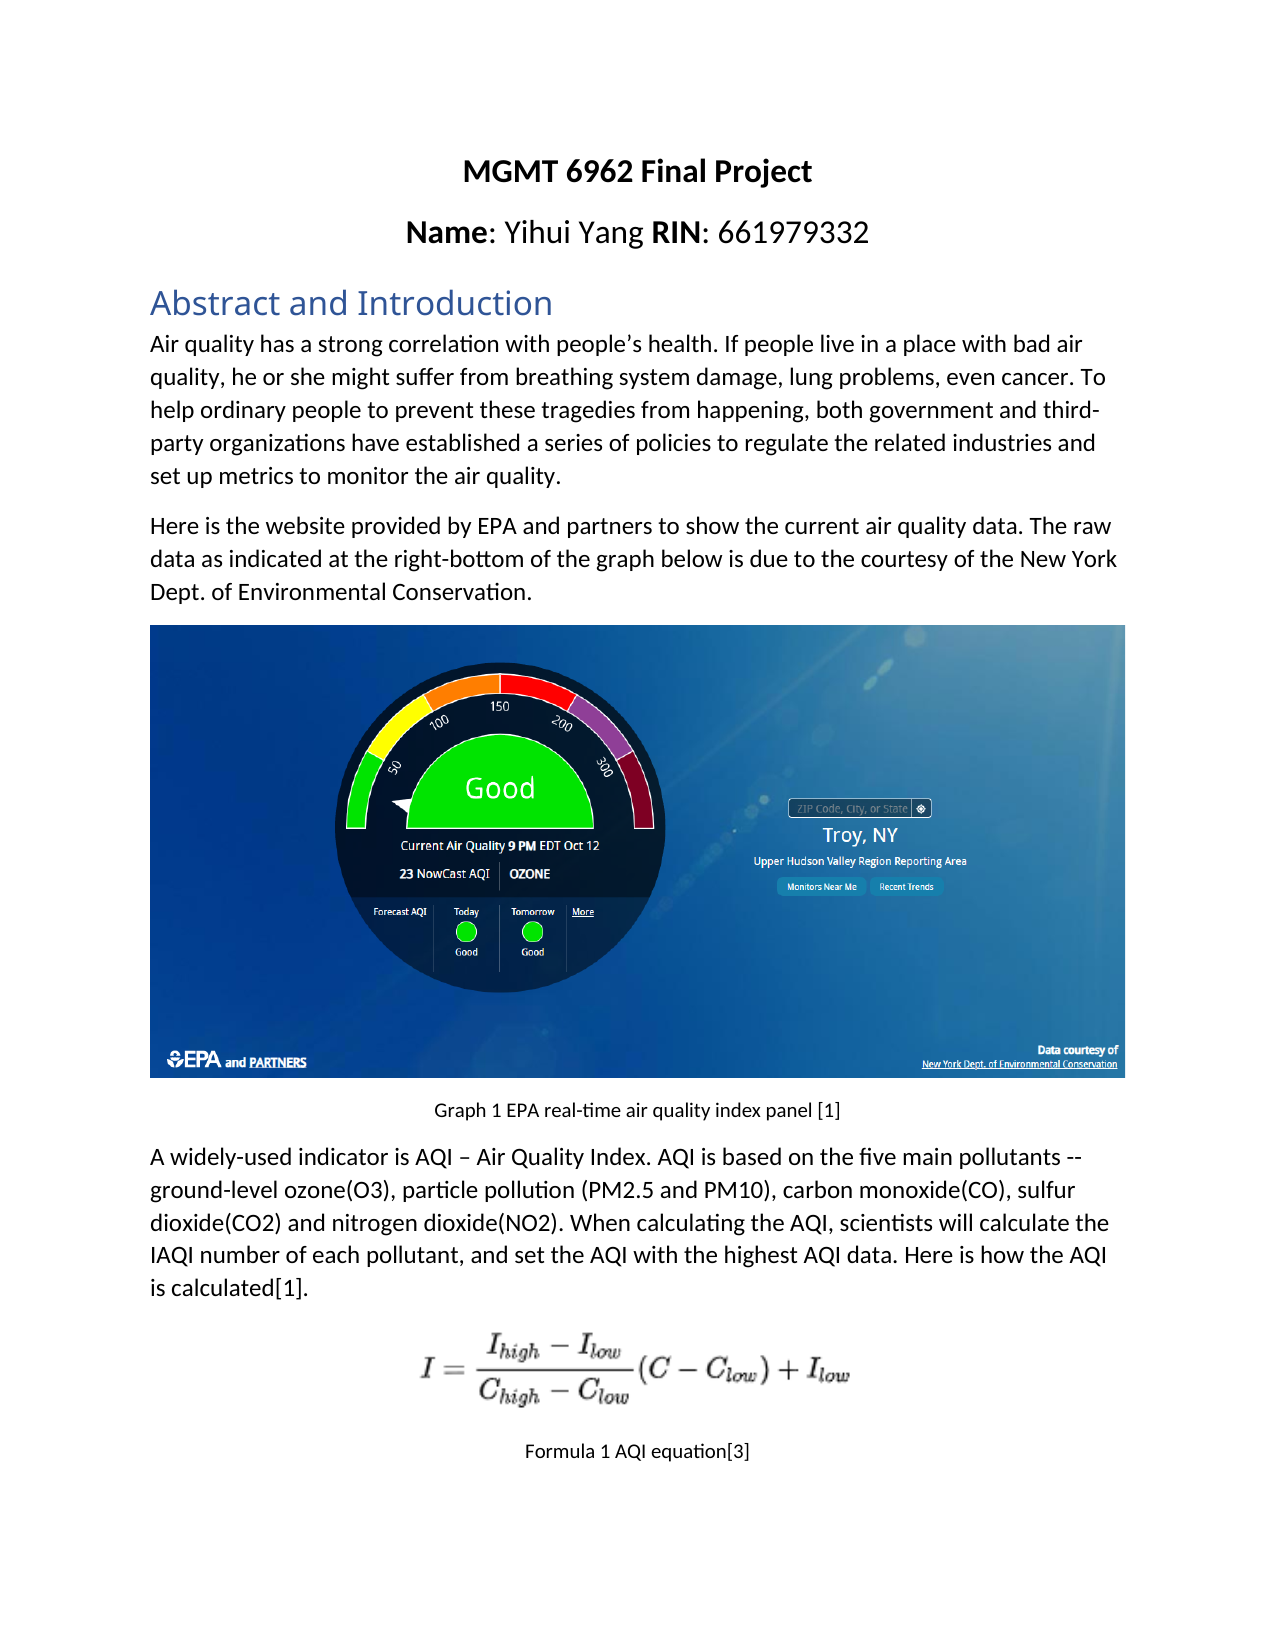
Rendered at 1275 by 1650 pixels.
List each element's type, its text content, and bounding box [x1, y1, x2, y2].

text MGMT 6962 Final Project [150, 150, 1125, 191]
text Here is the website provided by EPA and partners to show the current air quality data. The raw data as indicated at the right-bottom of the graph below is due to the courtesy of the New York Dept. of Environmental Conservation. [150, 510, 1125, 606]
text Graph 1 EPA real-time air quality index panel [1] [150, 1097, 1125, 1122]
text Formula 1 AQI equation[3] [150, 1438, 1125, 1464]
text A widely-used indicator is AQI – Air Quality Index. AQI is based on the five main pollutants -- ground-level ozone(O3), particle pollution (PM2.5 and PM10), carbon monoxide(CO), sulfur dioxide(CO2) and nitrogen dioxide(NO2). When calculating the AQI, scientists will calculate the IAQI number of each pollutant, and set the AQI with the highest AQI data. Here is how the AQI is calculated[1]. [150, 1141, 1125, 1303]
text Air quality has a strong correlation with people’s health. If people live in a place with bad air quality, he or she might suffer from breathing system damage, lung problems, even cancer. To help ordinary people to prevent these tragedies from happening, both government and third-party organizations have established a series of policies to regulate the related industries and set up metrics to monitor the air quality. [150, 328, 1125, 491]
subtitle Abstract and Introduction [150, 279, 1125, 325]
text Name: Yihui Yang RIN: 661979332 [150, 211, 1125, 251]
